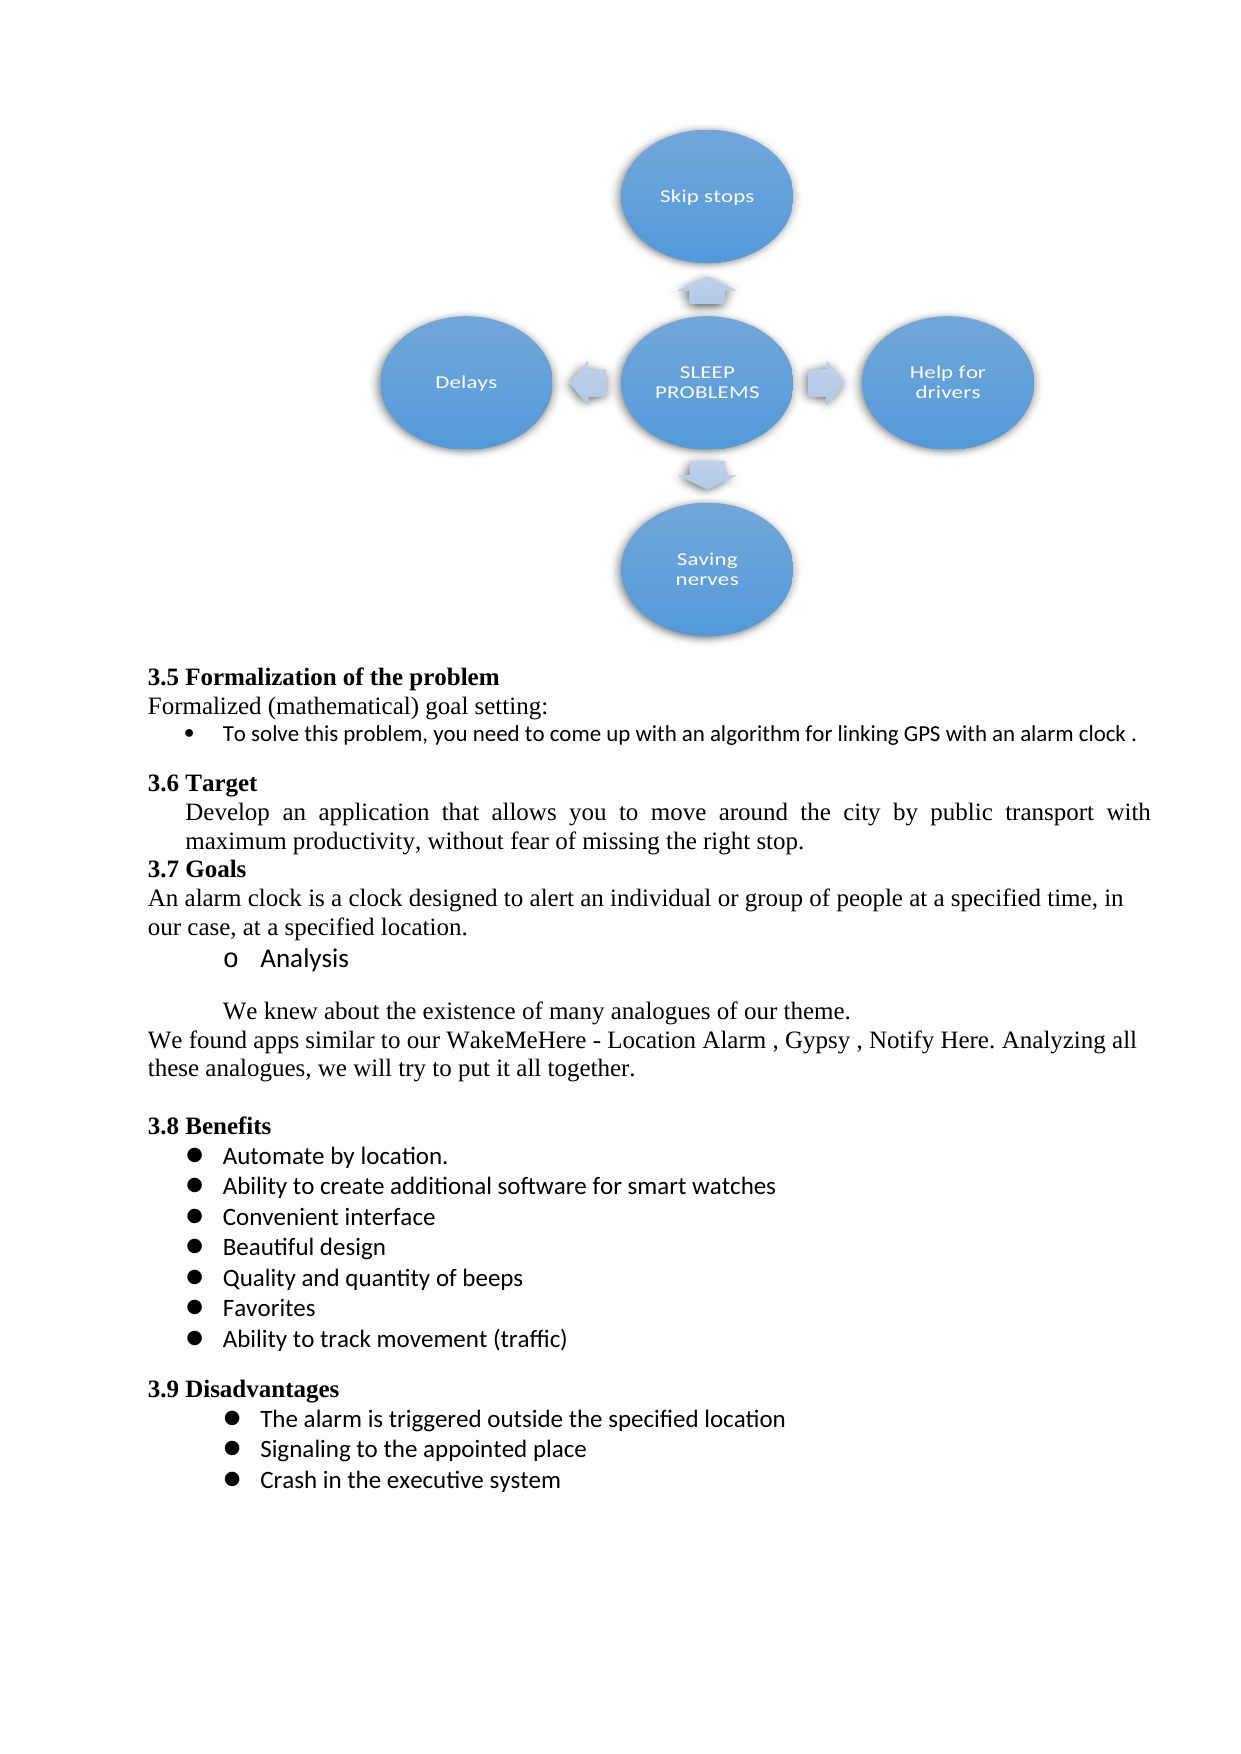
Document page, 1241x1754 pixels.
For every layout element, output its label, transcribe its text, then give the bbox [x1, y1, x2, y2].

text 3.8 Benefits [148, 1111, 1152, 1140]
text 3.9 Disadvantages [148, 1374, 1152, 1403]
list Convenient interface [185, 1201, 1152, 1231]
list To solve this problem, you need to come up with an algorithm for linking GPS with an alarm clock . [185, 719, 1152, 747]
text We found apps similar to our WakeMeHere - Location Alarm , Gypsy , Notify Here. Analyzing all these analogues, we will try to put it all together. [148, 1025, 1152, 1082]
list Ability to create additional software for smart watches [185, 1170, 1152, 1201]
list Target [148, 768, 1152, 797]
text Develop an application that allows you to move around the city by public transport with maximum productivity, without fear of missing the right stop. [185, 797, 1152, 854]
list Ability to track movement (traffic) [185, 1323, 1152, 1353]
text 3.7 Goals [148, 854, 1152, 883]
text We knew about the existence of many analogues of our theme. [223, 996, 1152, 1025]
list Quality and quantity of beeps [185, 1262, 1152, 1292]
text An alarm clock is a clock designed to alert an individual or group of people at a specified time, in our case, at a specified location. [148, 883, 1152, 941]
text 3.5 Formalization of the problem [148, 662, 1152, 691]
list Signaling to the appointed place [223, 1433, 1152, 1464]
list Beautiful design [185, 1231, 1152, 1262]
list The alarm is triggered outside the specified location [223, 1403, 1152, 1433]
text Formalized (mathematical) goal setting: [148, 691, 1152, 719]
list Crash in the executive system [223, 1464, 1152, 1494]
list Favorites [185, 1292, 1152, 1323]
list Automate by location. [185, 1140, 1152, 1170]
list Analysis [223, 941, 1152, 975]
